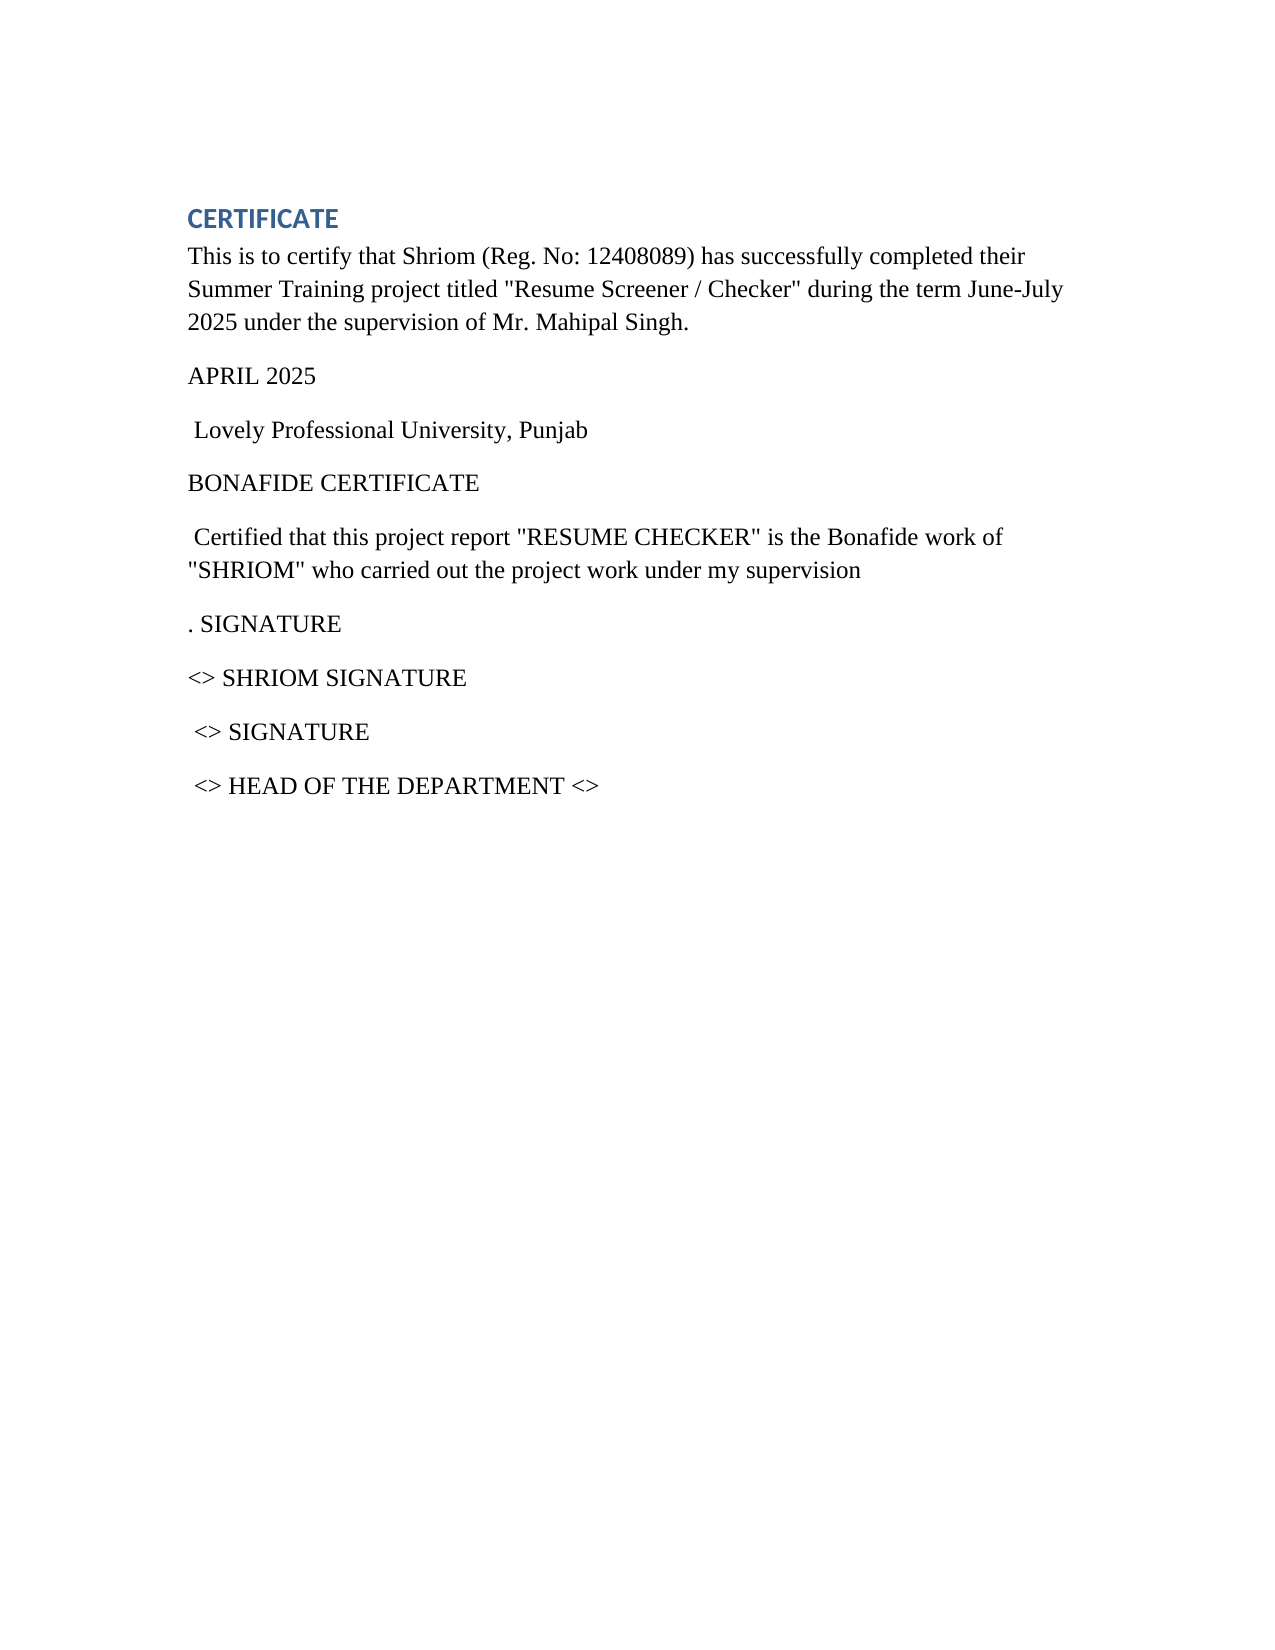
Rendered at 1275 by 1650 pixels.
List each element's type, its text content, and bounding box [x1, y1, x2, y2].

text . SIGNATURE [187, 609, 1087, 638]
subtitle CERTIFICATE [187, 200, 1087, 236]
text APRIL 2025 [187, 361, 1087, 389]
text <> SIGNATURE [187, 717, 1087, 746]
text <> SHRIOM SIGNATURE [187, 663, 1087, 692]
text Certified that this project report "RESUME CHECKER" is the Bonafide work of "SHRIOM" who carried out the project work under my supervision [187, 522, 1087, 584]
text Lovely Professional University, Punjab [187, 415, 1087, 443]
text <> HEAD OF THE DEPARTMENT <> [187, 771, 1087, 799]
text BONAFIDE CERTIFICATE [187, 468, 1087, 497]
text This is to certify that Shriom (Reg. No: 12408089) has successfully completed their Summer Training project titled "Resume Screener / Checker" during the term June-July 2025 under the supervision of Mr. Mahipal Singh. [187, 241, 1087, 336]
